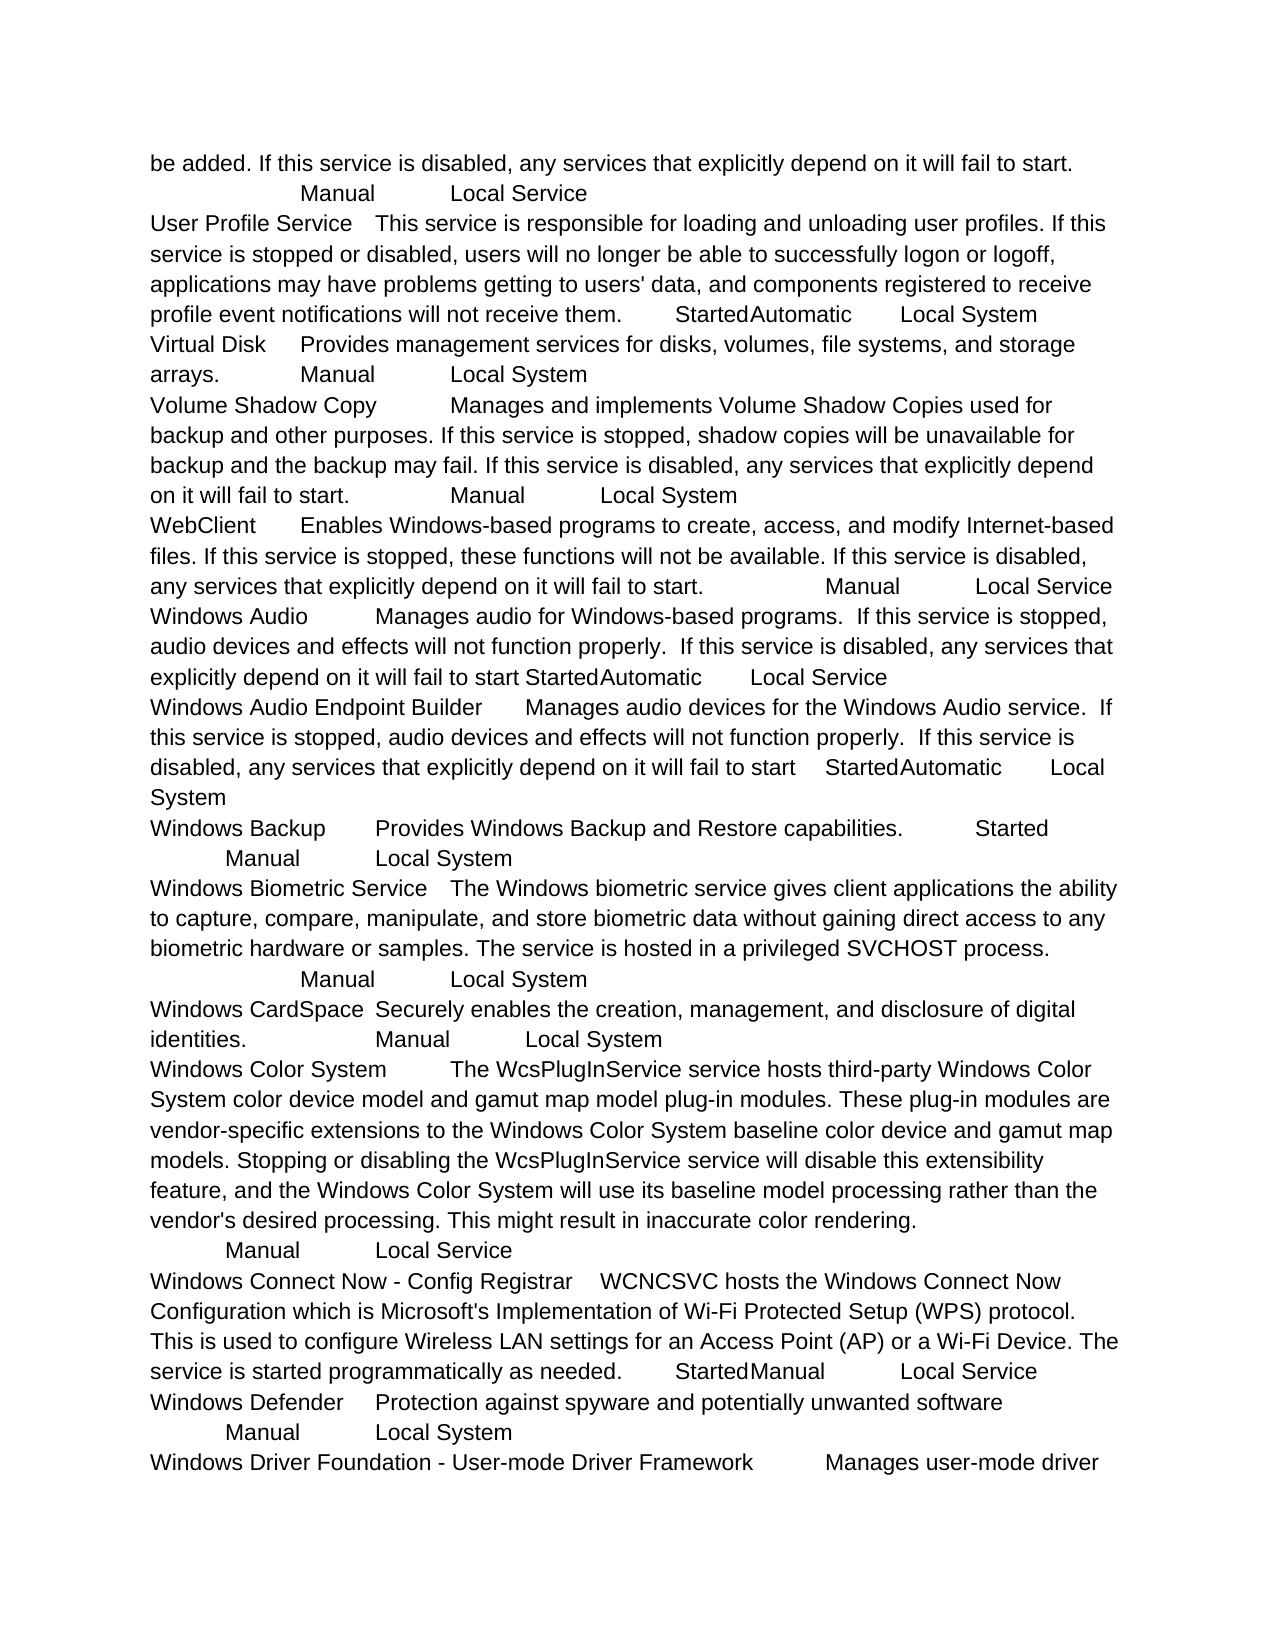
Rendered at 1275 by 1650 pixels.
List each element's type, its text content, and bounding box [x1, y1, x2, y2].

text Windows Audio Endpoint Builder Manages audio devices for the Windows Audio service. If this service is stopped, audio devices and effects will not function properly. If this service is disabled, any services that explicitly depend on it will fail to start Started Automatic Local System [150, 694, 1125, 811]
text Virtual Disk Provides management services for disks, volumes, file systems, and storage arrays. Manual Local System [150, 331, 1125, 388]
text Windows Audio Manages audio for Windows-based programs. If this service is stopped, audio devices and effects will not function properly. If this service is disabled, any services that explicitly depend on it will fail to start Started Automatic Local Service [150, 603, 1125, 690]
text Windows CardSpace Securely enables the creation, management, and disclosure of digital identities. Manual Local System [150, 996, 1125, 1052]
text Volume Shadow Copy Manages and implements Volume Shadow Copies used for backup and other purposes. If this service is stopped, shadow copies will be unavailable for backup and the backup may fail. If this service is disabled, any services that explicitly depend on it will fail to start. Manual Local System [150, 392, 1125, 509]
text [150, 1449, 1125, 1475]
text Windows Color System The WcsPlugInService service hosts third-party Windows Color System color device model and gamut map model plug-in modules. These plug-in modules are vendor-specific extensions to the Windows Color System baseline color device and gamut map models. Stopping or disabling the WcsPlugInService service will disable this extensibility feature, and the Windows Color System will use its baseline model processing rather than the vendor's desired processing. This might result in inaccurate color rendering. Manual Local Service [150, 1056, 1125, 1264]
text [150, 150, 1125, 207]
text User Profile Service This service is responsible for loading and unloading user profiles. If this service is stopped or disabled, users will no longer be able to successfully logon or logoff, applications may have problems getting to users' data, and components registered to receive profile event notifications will not receive them. Started Automatic Local System [150, 210, 1125, 327]
text Windows Connect Now - Config Registrar WCNCSVC hosts the Windows Connect Now Configuration which is Microsoft's Implementation of Wi-Fi Protected Setup (WPS) protocol. This is used to configure Wireless LAN settings for an Access Point (AP) or a Wi-Fi Device. The service is started programmatically as needed. Started Manual Local Service [150, 1268, 1125, 1385]
text WebClient Enables Windows-based programs to create, access, and modify Internet-based files. If this service is stopped, these functions will not be available. If this service is disabled, any services that explicitly depend on it will fail to start. Manual Local Service [150, 512, 1125, 599]
text Windows Backup Provides Windows Backup and Restore capabilities. Started Manual Local System [150, 814, 1125, 871]
text Windows Biometric Service The Windows biometric service gives client applications the ability to capture, compare, manipulate, and store biometric data without gaining direct access to any biometric hardware or samples. The service is hosted in a privileged SVCHOST process. Manual Local System [150, 875, 1125, 992]
text Windows Defender Protection against spyware and potentially unwanted software Manual Local System [150, 1388, 1125, 1445]
